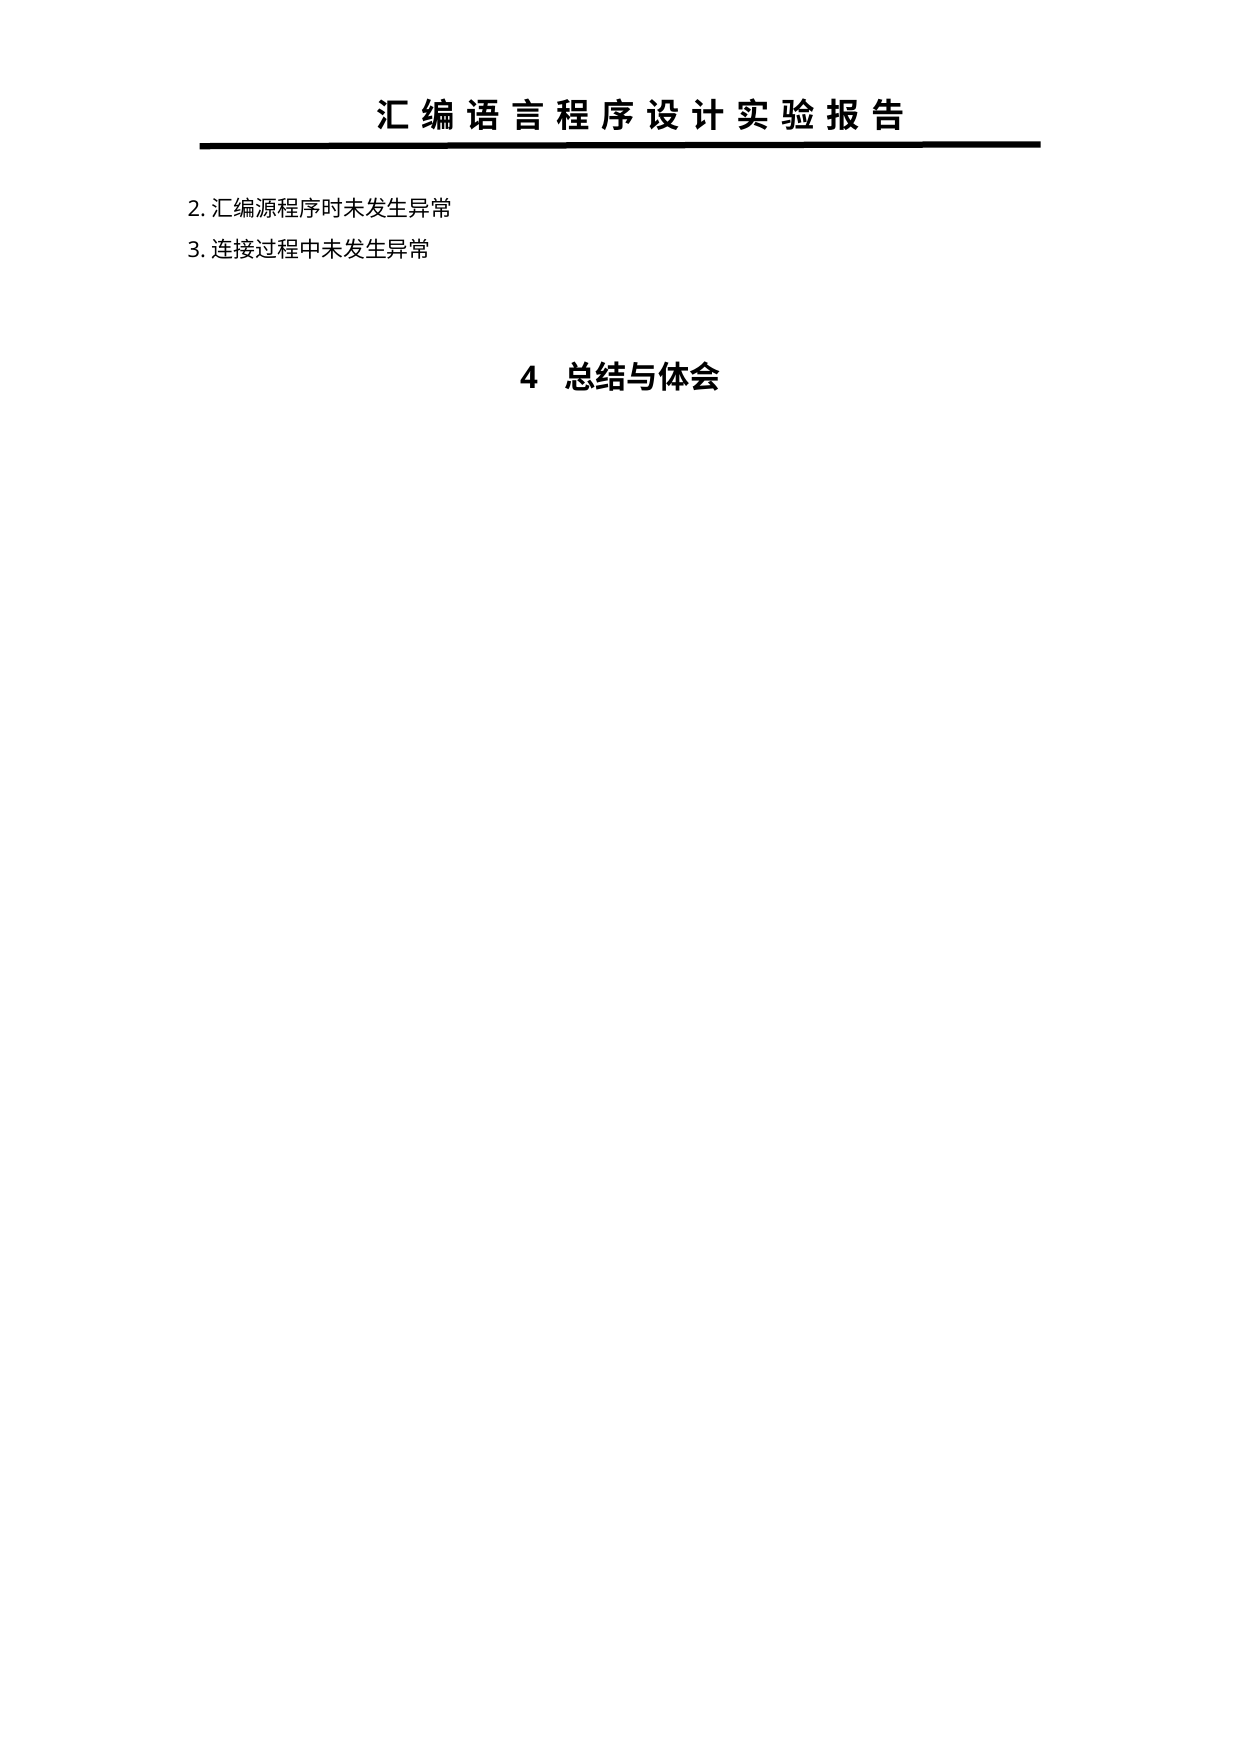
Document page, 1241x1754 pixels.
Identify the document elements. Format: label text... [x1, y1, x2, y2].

text 2. 汇编源程序时未发生异常 [187, 191, 1053, 223]
subtitle 总结与体会 [187, 343, 1053, 408]
text 3. 连接过程中未发生异常 [187, 231, 1053, 264]
